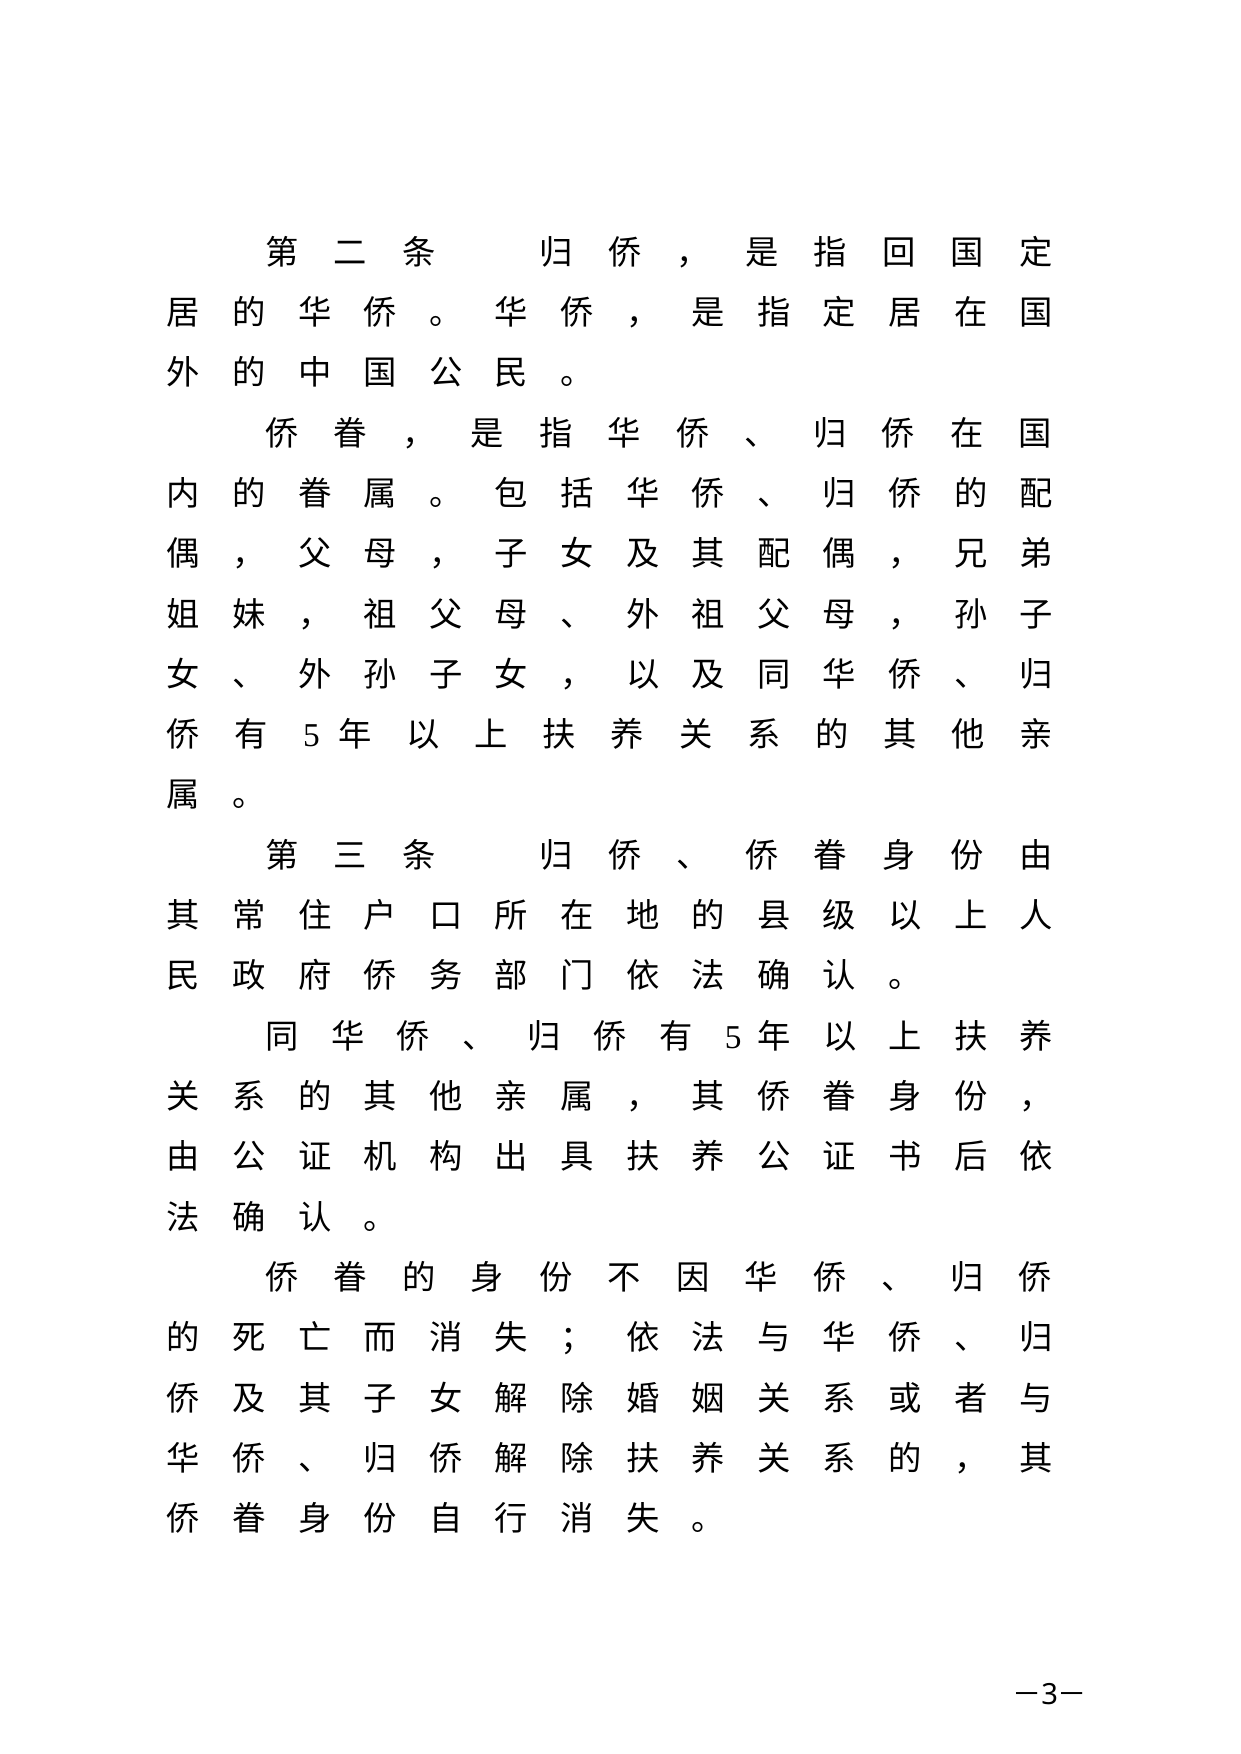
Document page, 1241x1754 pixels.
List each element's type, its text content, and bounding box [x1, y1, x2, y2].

text 同华侨、归侨有5年以上扶养关系的其他亲属，其侨眷身份，由公证机构出具扶养公证书后依法确认。 [167, 1003, 1085, 1245]
text 侨眷的身份不因华侨、归侨的死亡而消失；依法与华侨、归侨及其子女解除婚姻关系或者与华侨、归侨解除扶养关系的，其侨眷身份自行消失。 [167, 1245, 1085, 1546]
text 侨眷，是指华侨、归侨在国内的眷属。包括华侨、归侨的配偶，父母，子女及其配偶，兄弟姐妹，祖父母、外祖父母，孙子女、外孙子女，以及同华侨、归侨有5年以上扶养关系的其他亲属。 [167, 400, 1085, 822]
text 第二条 归侨，是指回国定居的华侨。华侨，是指定居在国外的中国公民。 [167, 219, 1085, 400]
text 第三条 归侨、侨眷身份由其常住户口所在地的县级以上人民政府侨务部门依法确认。 [167, 822, 1085, 1003]
